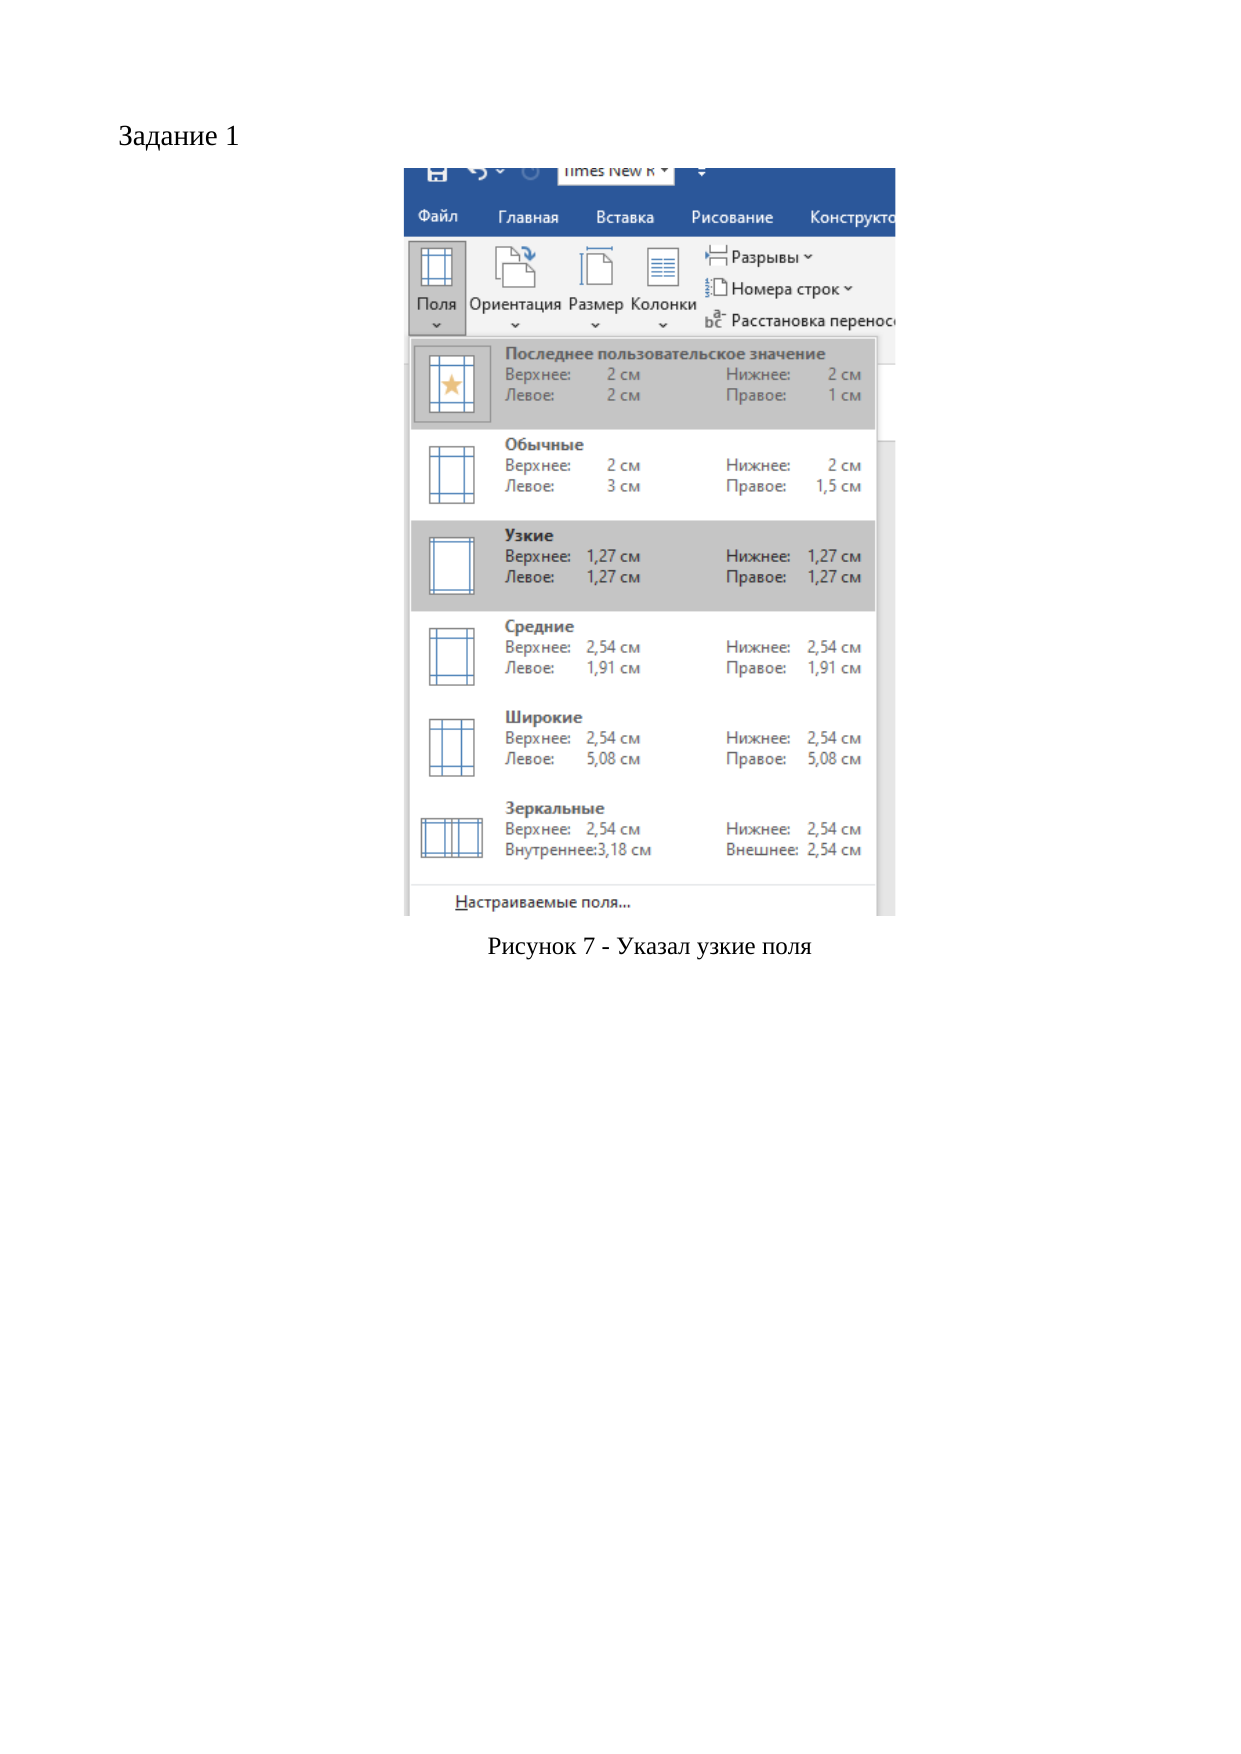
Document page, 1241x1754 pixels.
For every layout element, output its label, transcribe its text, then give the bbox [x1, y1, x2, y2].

text Задание 1 [118, 118, 1181, 152]
picture [403, 168, 896, 916]
text Рисунок 7 - Указал узкие поля [118, 931, 1181, 960]
